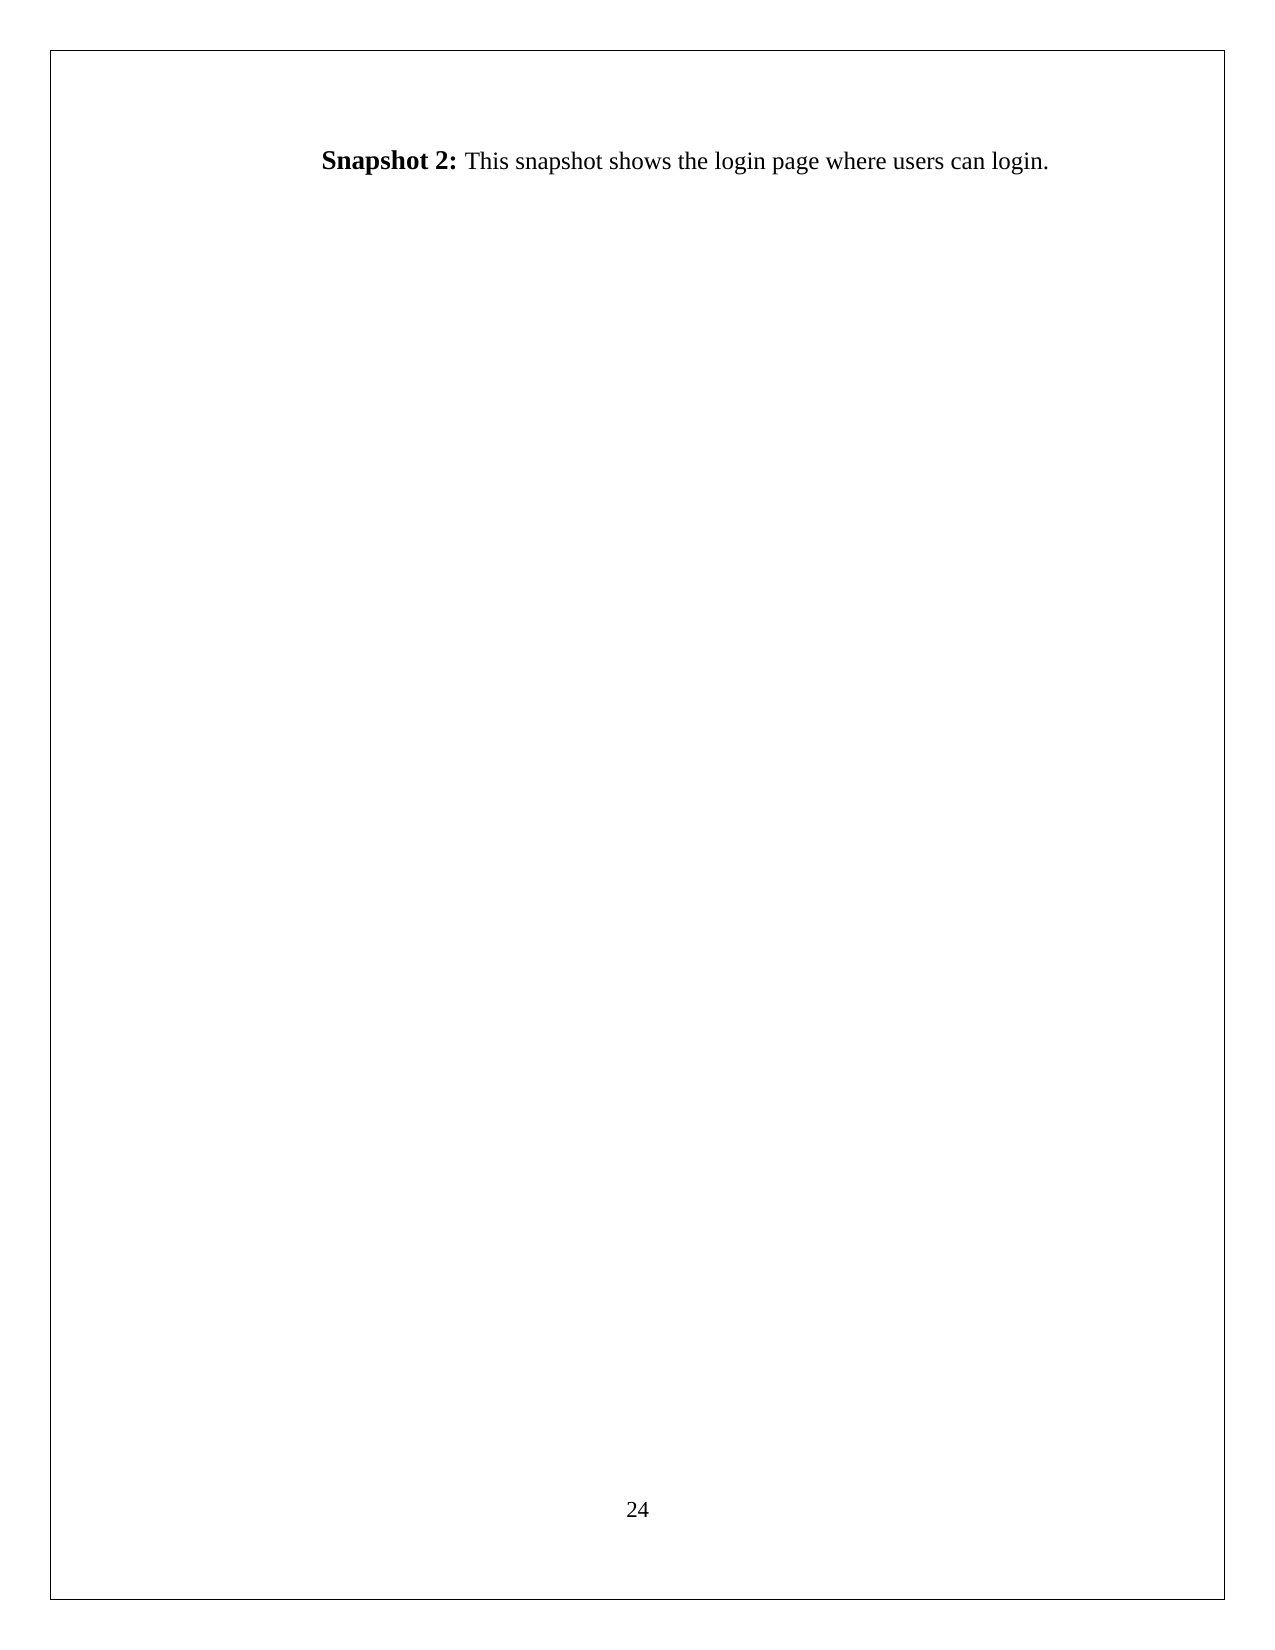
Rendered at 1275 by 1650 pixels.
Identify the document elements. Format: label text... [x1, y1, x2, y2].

text Snapshot 2: This snapshot shows the login page where users can login. [233, 144, 1138, 175]
